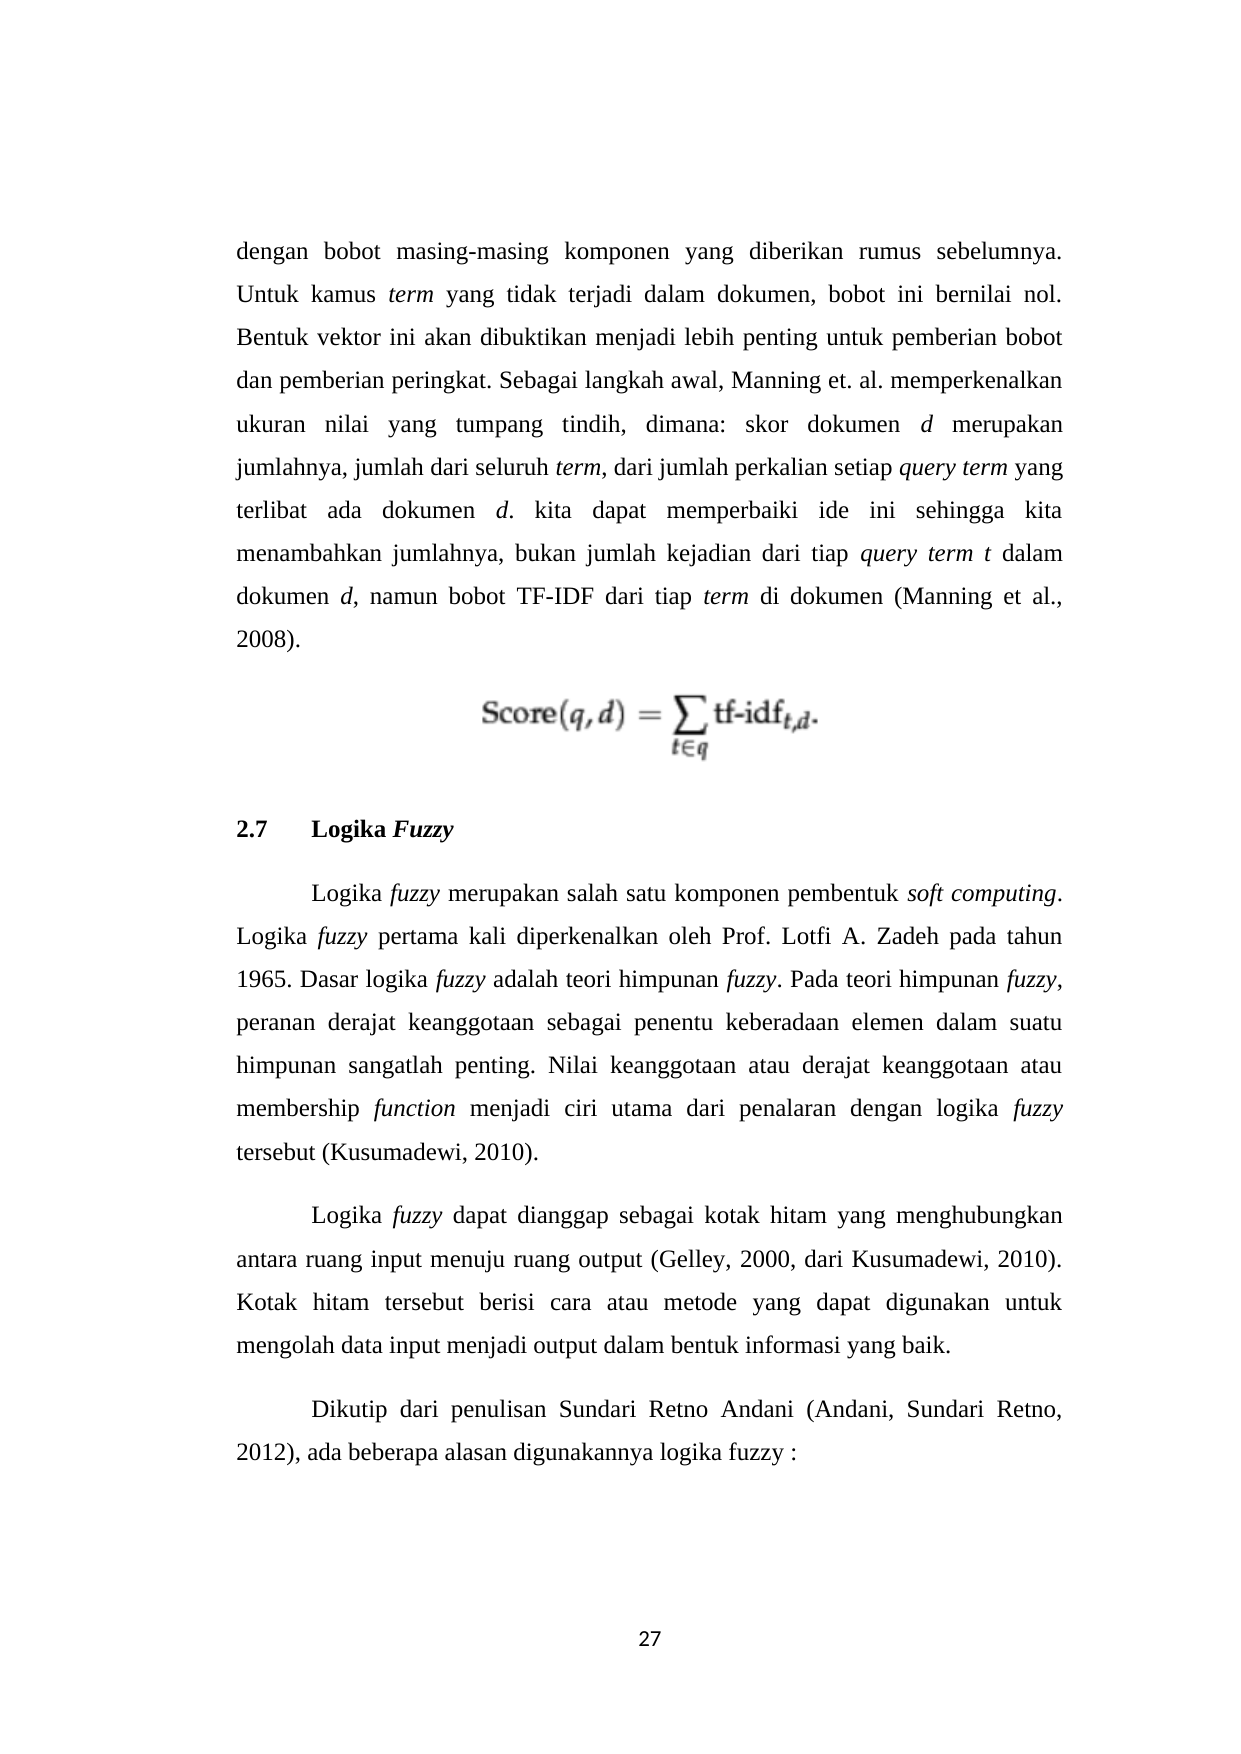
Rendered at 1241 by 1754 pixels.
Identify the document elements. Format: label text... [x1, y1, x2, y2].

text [236, 236, 1063, 653]
picture [478, 688, 821, 762]
text 2.7 Logika Fuzzy [236, 814, 1063, 843]
text Dikutip dari penulisan Sundari Retno Andani (Andani, Sundari Retno, 2012), ada beberapa alasan digunakannya logika fuzzy : [236, 1394, 1063, 1466]
text Logika fuzzy merupakan salah satu komponen pembentuk soft computing. Logika fuzzy pertama kali diperkenalkan oleh Prof. Lotfi A. Zadeh pada tahun 1965. Dasar logika fuzzy adalah teori himpunan fuzzy. Pada teori himpunan fuzzy, peranan derajat keanggotaan sebagai penentu keberadaan elemen dalam suatu himpunan sangatlah penting. Nilai keanggotaan atau derajat keanggotaan atau membership function menjadi ciri utama dari penalaran dengan logika fuzzy tersebut (Kusumadewi, 2010). [236, 878, 1063, 1165]
text Logika fuzzy dapat dianggap sebagai kotak hitam yang menghubungkan antara ruang input menuju ruang output (Gelley, 2000, dari Kusumadewi, 2010). Kotak hitam tersebut berisi cara atau metode yang dapat digunakan untuk mengolah data input menjadi output dalam bentuk informasi yang baik. [236, 1201, 1063, 1359]
